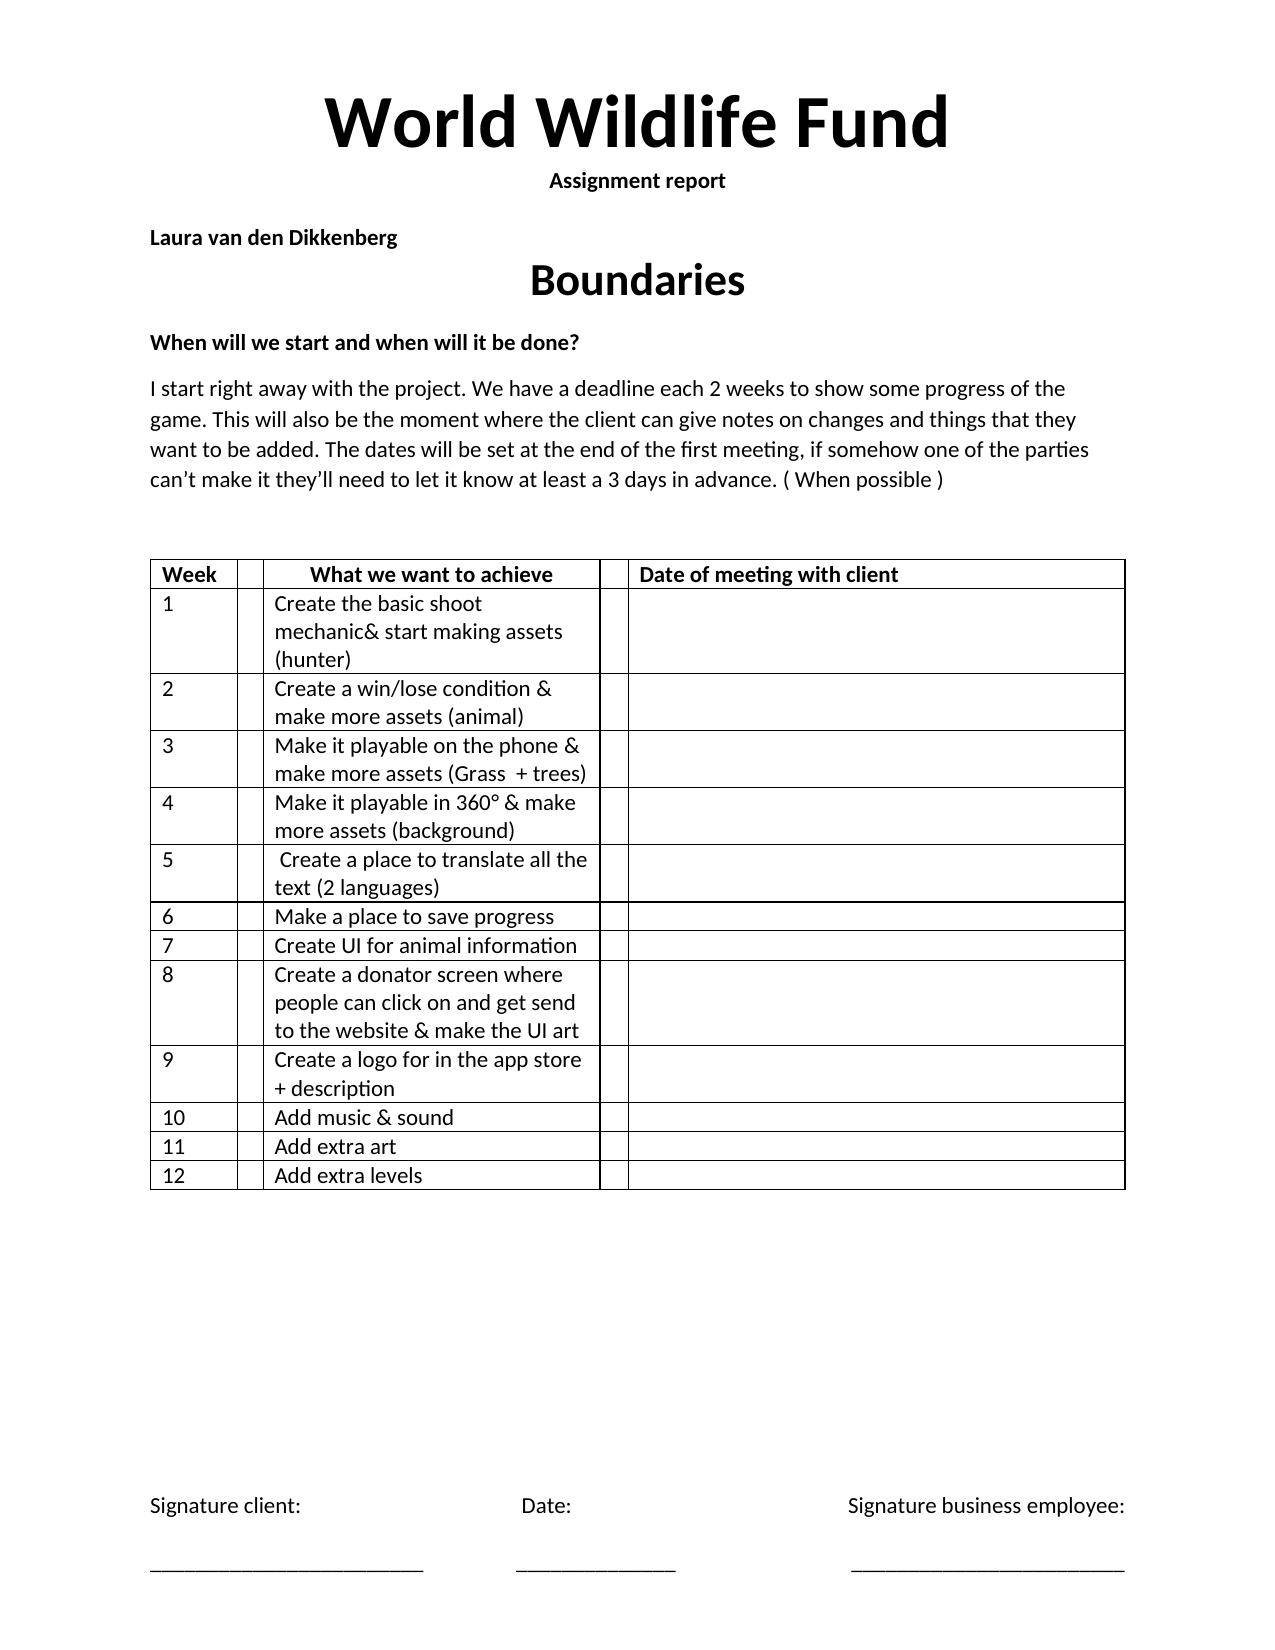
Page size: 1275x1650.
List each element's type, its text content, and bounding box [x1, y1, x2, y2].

table_cell [238, 1046, 263, 1102]
table_cell [629, 1132, 1124, 1160]
table_cell [238, 1161, 263, 1189]
table_cell [629, 788, 1124, 844]
table_cell [629, 1103, 1124, 1131]
table_cell 10 [151, 1103, 237, 1131]
table_cell [238, 731, 263, 787]
table_cell 2 [151, 674, 237, 730]
table_cell 7 [151, 931, 237, 959]
table_header Date of meeting with client [629, 560, 1124, 588]
table_cell 3 [151, 731, 237, 787]
table_header Week [151, 560, 237, 588]
table_cell 6 [151, 903, 237, 930]
table_cell [629, 931, 1124, 959]
table_cell Create the basic shoot mechanic& start making assets (hunter) [264, 589, 599, 673]
table_cell [601, 1132, 628, 1160]
table_cell [601, 1161, 628, 1189]
table_cell [629, 589, 1124, 673]
table_cell [601, 1046, 628, 1102]
table_cell Add extra levels [264, 1161, 599, 1189]
table_cell Add extra art [264, 1132, 599, 1160]
table_cell [629, 731, 1124, 787]
table_cell 4 [151, 788, 237, 844]
table_cell [601, 931, 628, 959]
table_cell 9 [151, 1046, 237, 1102]
table_cell [629, 961, 1124, 1044]
text I start right away with the project. We have a deadline each 2 weeks to show some progress of the game. This will also be the moment where the client can give notes on changes and things that they want to be added. The dates will be set at the end of the first meeting, if somehow one of the parties can’t make it they’ll need to let it know at least a 3 days in advance. ( When possible ) [150, 374, 1125, 493]
table_cell Create a logo for in the app store + description [264, 1046, 599, 1102]
table_cell Make a place to save progress [264, 903, 599, 930]
table_cell 12 [151, 1161, 237, 1189]
table_cell [238, 788, 263, 844]
table_cell 11 [151, 1132, 237, 1160]
table_header What we want to achieve [264, 560, 599, 588]
table_cell [629, 1046, 1124, 1102]
table_cell [601, 845, 628, 901]
table_cell [238, 961, 263, 1044]
table_cell [601, 674, 628, 730]
text When will we start and when will it be done? [150, 328, 1125, 356]
table_cell [601, 903, 628, 930]
table_cell [601, 961, 628, 1044]
table_cell [601, 731, 628, 787]
table_header [601, 560, 628, 588]
table_cell [238, 845, 263, 901]
table_cell [629, 845, 1124, 901]
table_cell Add music & sound [264, 1103, 599, 1131]
table_cell [238, 1132, 263, 1160]
text Boundaries [150, 251, 1125, 307]
table_cell [601, 1103, 628, 1131]
table_cell [238, 931, 263, 959]
table_cell Make it playable on the phone & make more assets (Grass + trees) [264, 731, 599, 787]
table_cell [238, 589, 263, 673]
table_cell [601, 788, 628, 844]
table_cell Create a donator screen where people can click on and get send to the website & make the UI art [264, 961, 599, 1044]
table_cell [629, 903, 1124, 930]
table_cell Create UI for animal information [264, 931, 599, 959]
table_cell [629, 674, 1124, 730]
table_cell 1 [151, 589, 237, 673]
table_cell [238, 903, 263, 930]
table_cell Create a win/lose condition & make more assets (animal) [264, 674, 599, 730]
table_cell Create a place to translate all the text (2 languages) [264, 845, 599, 901]
table_cell 8 [151, 961, 237, 1044]
table_cell 5 [151, 845, 237, 901]
table_cell [238, 1103, 263, 1131]
table_header [238, 560, 263, 588]
table_cell Make it playable in 360° & make more assets (background) [264, 788, 599, 844]
table_cell [601, 589, 628, 673]
table_cell [629, 1161, 1124, 1189]
table_cell [238, 674, 263, 730]
